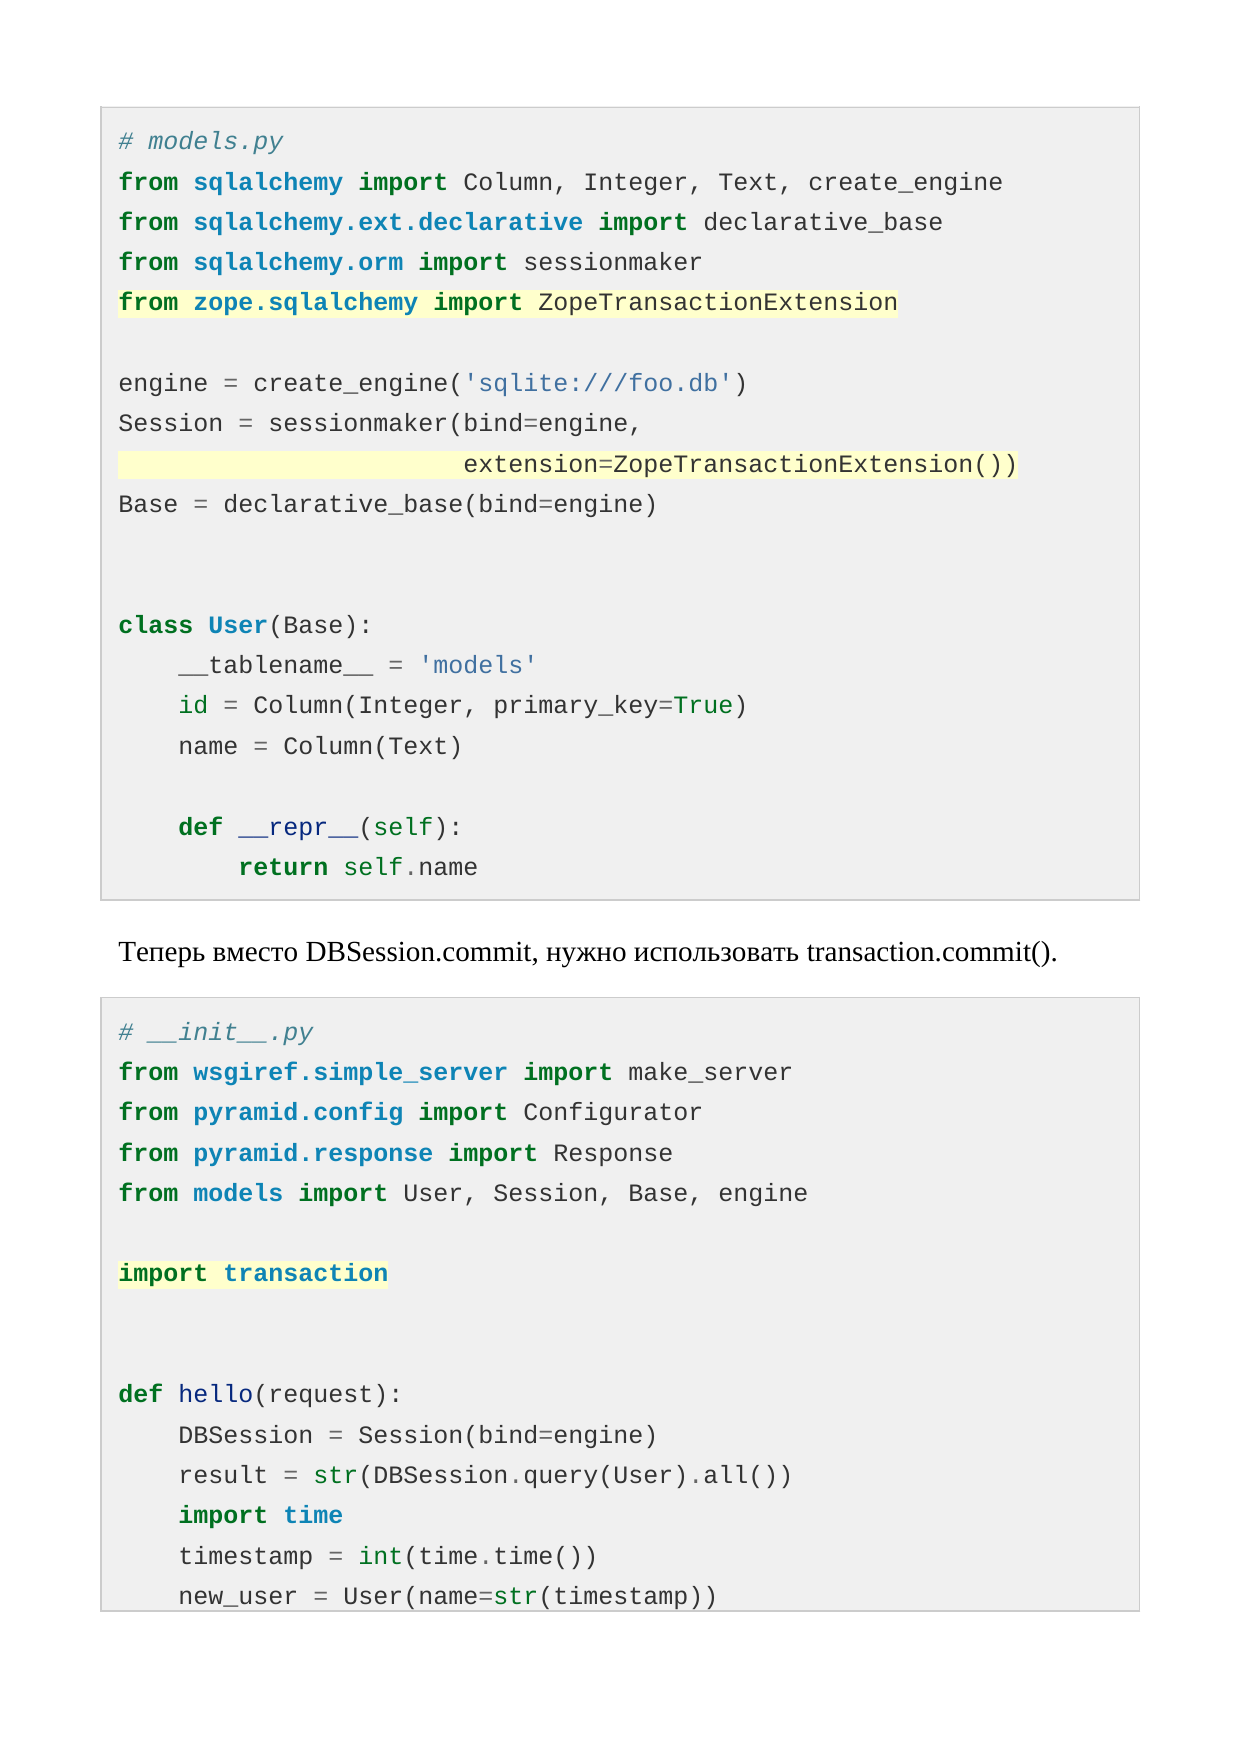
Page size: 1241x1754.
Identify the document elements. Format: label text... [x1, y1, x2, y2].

text engine = create_engine('sqlite:///foo.db') [102, 348, 1139, 388]
text def hello(request): [102, 1359, 1139, 1400]
text extension=ZopeTransactionExtension()) [102, 429, 1139, 469]
text class User(Base): [102, 590, 1139, 630]
text DBSession = Session(bind=engine) [102, 1400, 1139, 1440]
text Session = sessionmaker(bind=engine, [102, 388, 1139, 429]
text from pyramid.response import Response [102, 1118, 1139, 1158]
text id = Column(Integer, primary_key=True) [102, 671, 1139, 711]
text import transaction [102, 1239, 1139, 1279]
text def __repr__(self): [102, 792, 1139, 832]
text timestamp = int(time.time()) [102, 1521, 1139, 1561]
text from models import User, Session, Base, engine [102, 1158, 1139, 1198]
text from wsgiref.simple_server import make_server [102, 1037, 1139, 1077]
text result = str(DBSession.query(User).all()) [102, 1440, 1139, 1481]
text from sqlalchemy.orm import sessionmaker [102, 227, 1139, 268]
text from sqlalchemy.ext.declarative import declarative_base [102, 187, 1139, 227]
text return self.name [102, 832, 1139, 899]
text # models.py [102, 108, 1139, 147]
text Теперь вместо DBSession.commit, нужно использовать transaction.commit(). [118, 930, 1122, 968]
text import time [102, 1481, 1139, 1521]
text new_user = User(name=str(timestamp)) [102, 1561, 1139, 1610]
text from zope.sqlalchemy import ZopeTransactionExtension [102, 268, 1139, 308]
text from pyramid.config import Configurator [102, 1077, 1139, 1118]
text Base = declarative_base(bind=engine) [102, 469, 1139, 509]
text name = Column(Text) [102, 711, 1139, 751]
text # __init__.py [102, 998, 1139, 1037]
text __tablename__ = 'models' [102, 630, 1139, 671]
text from sqlalchemy import Column, Integer, Text, create_engine [102, 147, 1139, 187]
